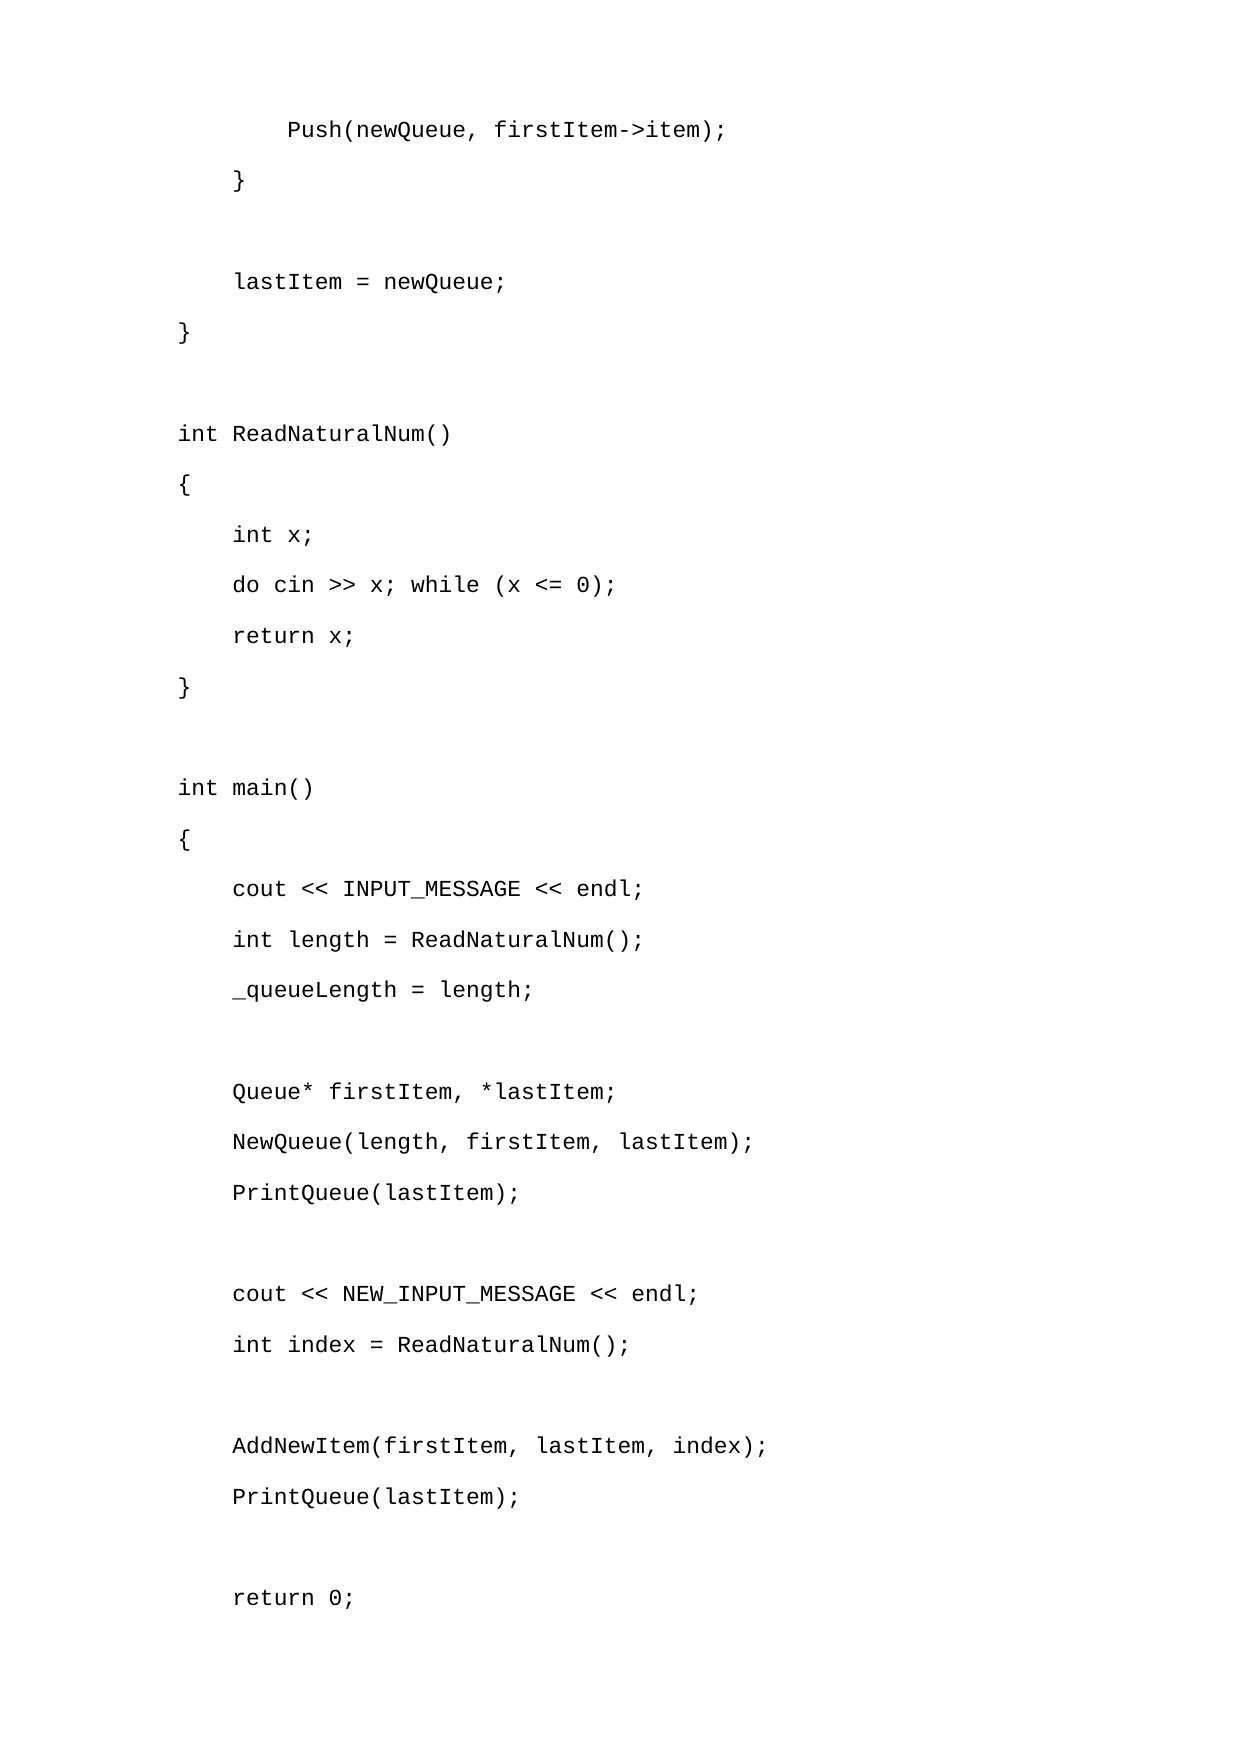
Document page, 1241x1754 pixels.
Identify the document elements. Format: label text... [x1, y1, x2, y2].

text Push(newQueue, firstItem->item); [177, 118, 1152, 144]
text _queueLength = length; [177, 979, 1152, 1005]
text return 0; [177, 1586, 1152, 1612]
text } [177, 675, 1152, 701]
text { [177, 472, 1152, 498]
text PrintQueue(lastItem); [177, 1181, 1152, 1207]
text return x; [177, 624, 1152, 650]
text int length = ReadNaturalNum(); [177, 928, 1152, 954]
text do cin >> x; while (x <= 0); [177, 574, 1152, 600]
text int ReadNaturalNum() [177, 422, 1152, 448]
text Queue* firstItem, *lastItem; [177, 1080, 1152, 1106]
text cout << NEW_INPUT_MESSAGE << endl; [177, 1282, 1152, 1308]
text } [177, 321, 1152, 347]
text NewQueue(length, firstItem, lastItem); [177, 1131, 1152, 1157]
text int index = ReadNaturalNum(); [177, 1333, 1152, 1359]
text PrintQueue(lastItem); [177, 1485, 1152, 1511]
text int main() [177, 776, 1152, 802]
text { [177, 827, 1152, 853]
text cout << INPUT_MESSAGE << endl; [177, 877, 1152, 903]
text AddNewItem(firstItem, lastItem, index); [177, 1434, 1152, 1460]
text int x; [177, 523, 1152, 549]
text } [177, 169, 1152, 195]
text lastItem = newQueue; [177, 270, 1152, 296]
